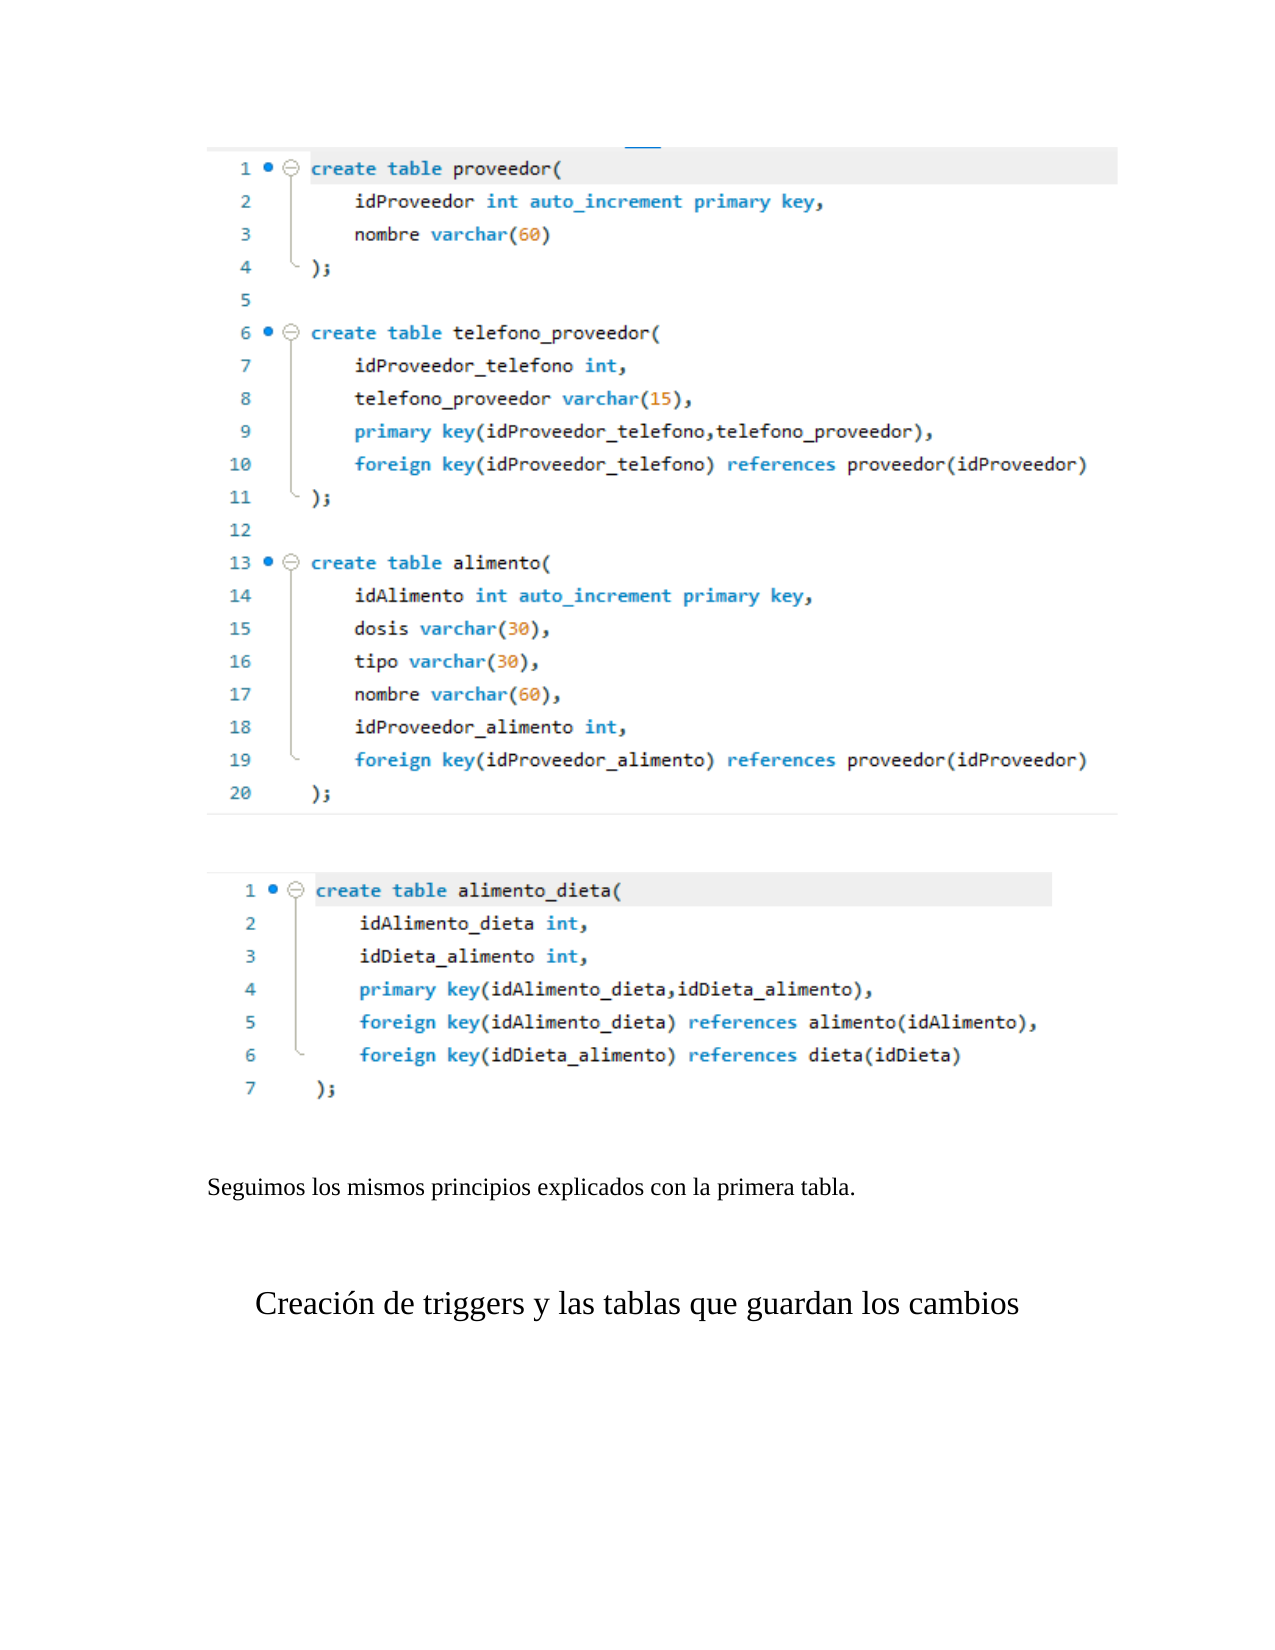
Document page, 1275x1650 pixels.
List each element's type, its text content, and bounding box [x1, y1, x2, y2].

text Seguimos los mismos principios explicados con la primera tabla. [177, 1172, 1098, 1201]
subtitle Creación de triggers y las tablas que guardan los cambios [177, 1283, 1098, 1322]
picture [206, 147, 1118, 815]
picture [206, 872, 1053, 1115]
